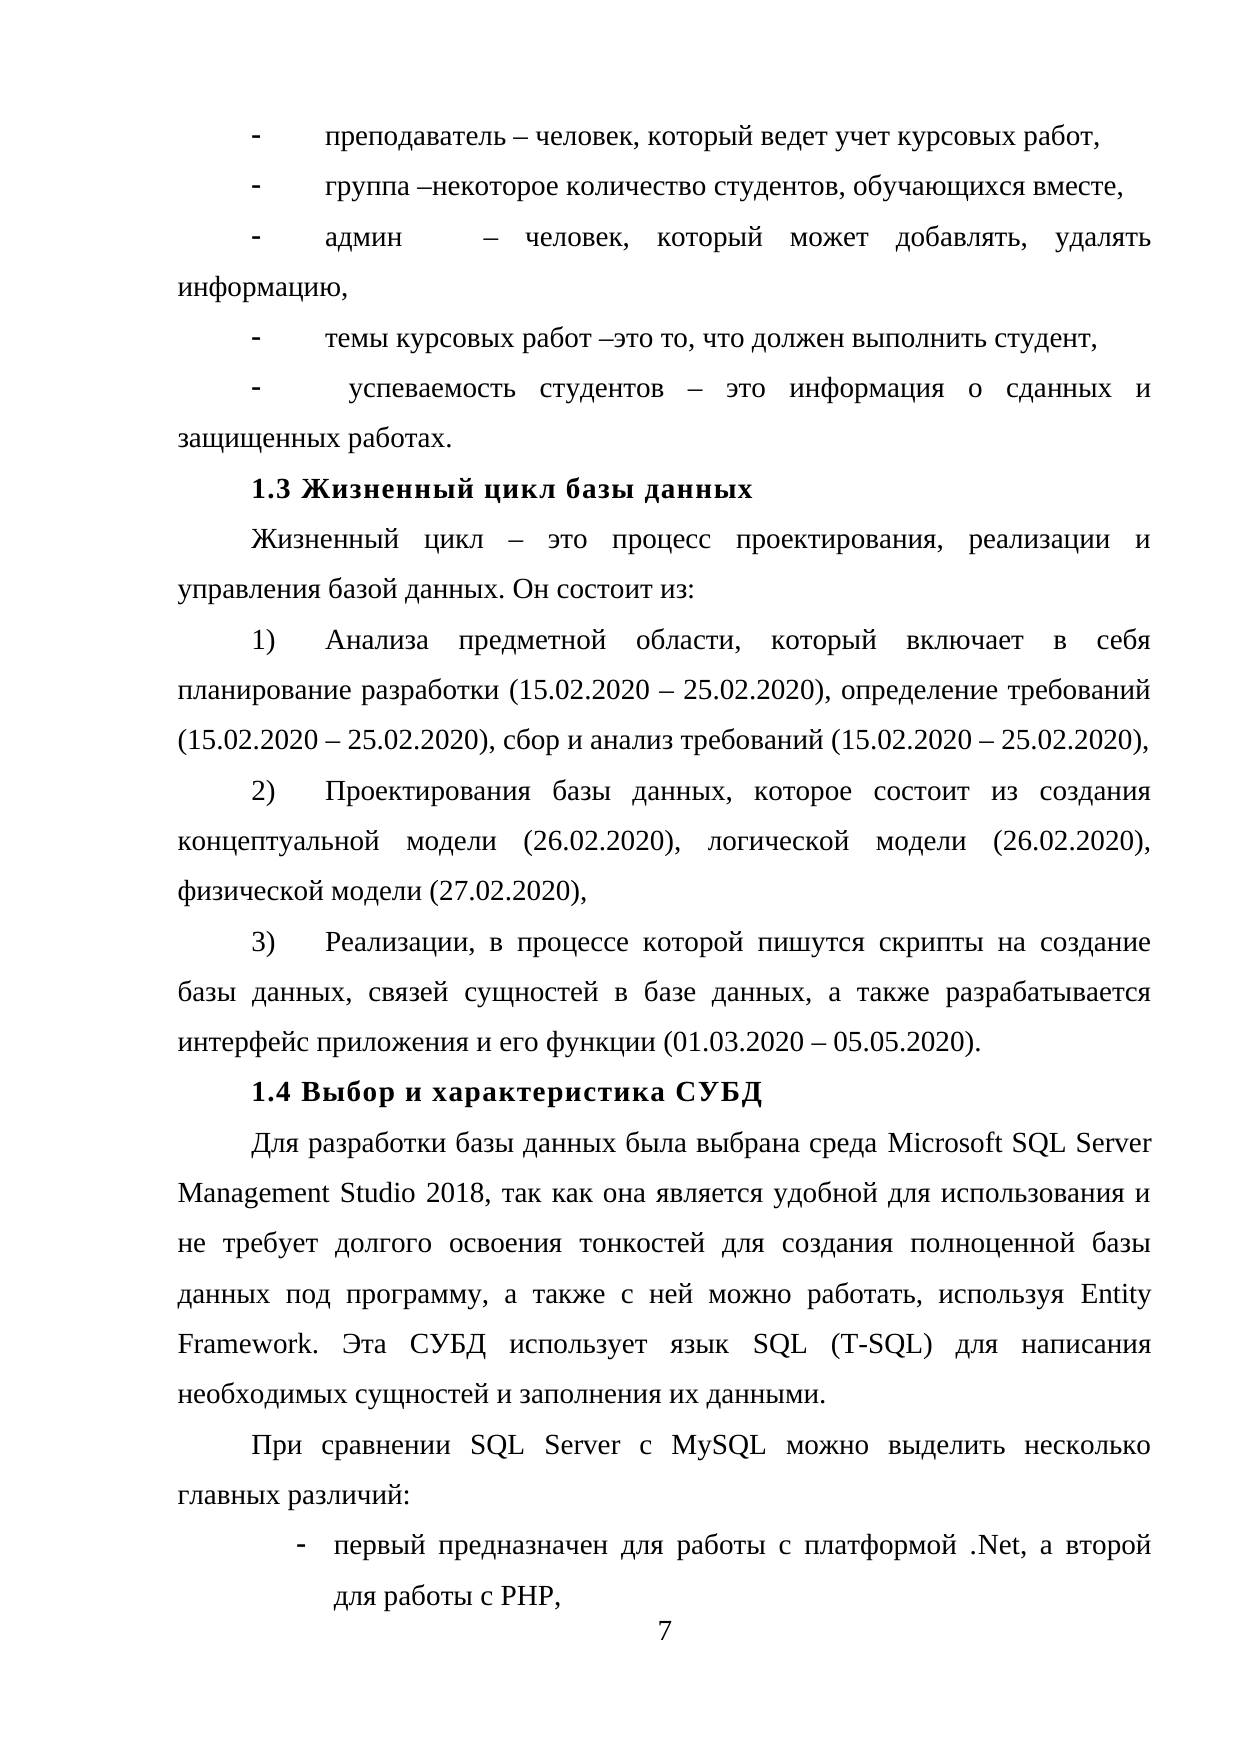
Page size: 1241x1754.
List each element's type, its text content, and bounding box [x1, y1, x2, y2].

text Для разработки базы данных была выбрана среда Microsoft SQL Server Management Studio 2018, так как она является удобной для использования и не требует долгого освоения тонкостей для создания полноценной базы данных под программу, а также с ней можно работать, используя Entity Framework. Эта СУБД использует язык SQL (T-SQL) для написания необходимых сущностей и заполнения их данными. [177, 1125, 1152, 1410]
list первый предназначен для работы с платформой .Net, а второй для работы с PHP, [296, 1527, 1152, 1611]
list преподаватель – человек, который ведет учет курсовых работ, [177, 118, 1152, 152]
list успеваемость студентов – это информация о сданных и защищенных работах. [177, 370, 1152, 454]
text При сравнении SQL Server с MySQL можно выделить несколько главных различий: [177, 1427, 1152, 1511]
list группа –некоторое количество студентов, обучающихся вместе, [177, 168, 1152, 202]
list темы курсовых работ –это то, что должен выполнить студент, [177, 320, 1152, 353]
list Проектирования базы данных, которое состоит из создания концептуальной модели (26.02.2020), логической модели (26.02.2020), физической модели (27.02.2020), [177, 773, 1152, 907]
subtitle Выбор и характеристика СУБД [251, 1074, 1152, 1108]
list Анализа предметной области, который включает в себя планирование разработки (15.02.2020 – 25.02.2020), определение требований (15.02.2020 – 25.02.2020), сбор и анализ требований (15.02.2020 – 25.02.2020), [177, 622, 1152, 756]
text Жизненный цикл – это процесс проектирования, реализации и управления базой данных. Он состоит из: [177, 521, 1152, 605]
list админ – человек, который может добавлять, удалять информацию, [177, 219, 1152, 303]
subtitle Жизненный цикл базы данных [251, 471, 1152, 504]
list Реализации, в процессе которой пишутся скрипты на создание базы данных, связей сущностей в базе данных, а также разрабатывается интерфейс приложения и его функции (01.03.2020 – 05.05.2020). [177, 924, 1152, 1058]
